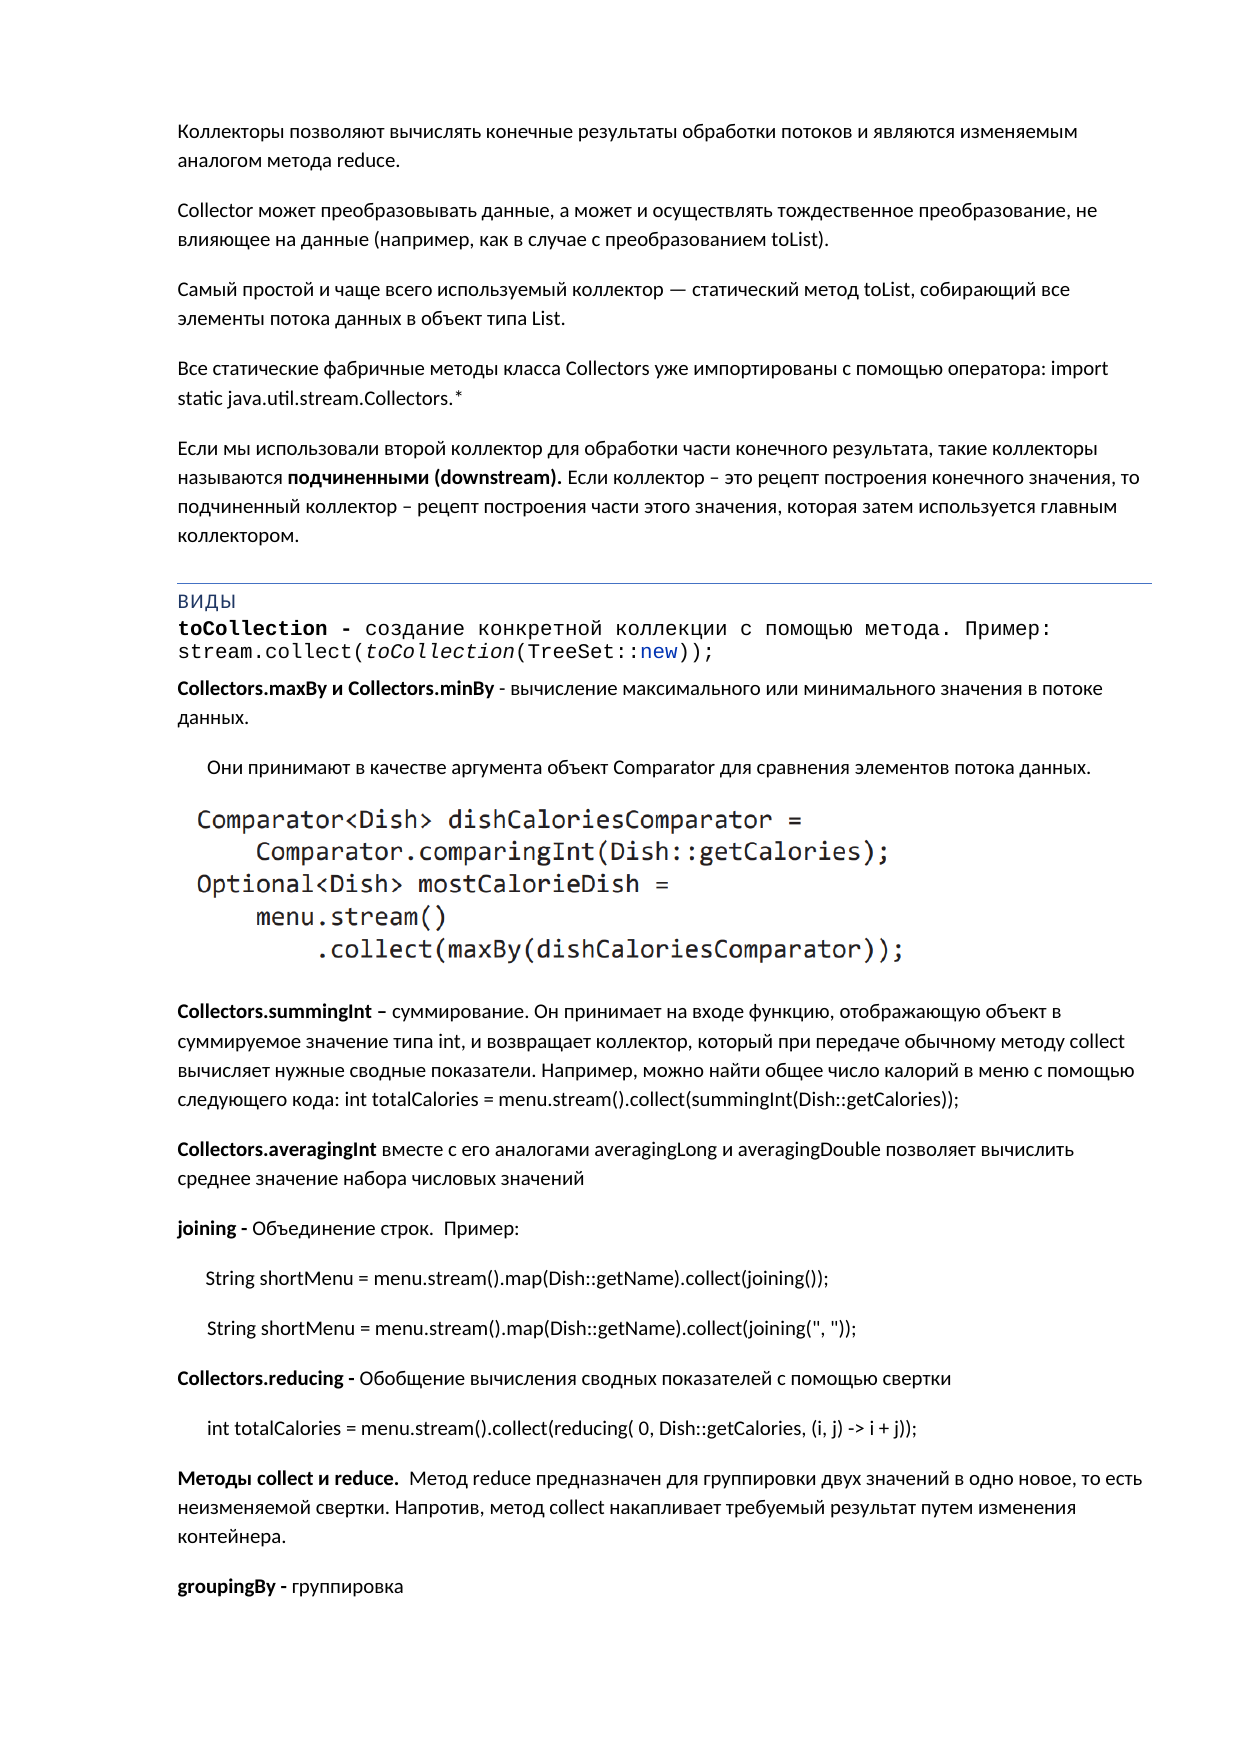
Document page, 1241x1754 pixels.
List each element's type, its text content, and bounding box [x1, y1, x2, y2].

subtitle Виды [177, 584, 1152, 614]
text String shortMenu = menu.stream().map(Dish::getName).collect(joining()); [177, 1265, 1152, 1291]
text Самый простой и чаще всего используемый коллектор — статический метод toList, собирающий все элементы потока данных в объект типа List. [177, 276, 1152, 331]
text Collectors.summingInt – суммирование. Он принимает на входе функцию, отображающую объект в суммируемое значение типа int, и возвращает коллектор, который при передаче обычному методу collect вычисляет нужные сводные показатели. Например, можно найти общее число калорий в меню с помощью следующего кода: int totalCalories = menu.stream().collect(summingInt(Dish::getCalories)); [177, 999, 1152, 1112]
text Collectors.reducing - Обобщение вычисления сводных показателей с помощью свертки [177, 1365, 1152, 1391]
text joining - Объединение строк. Пример: [177, 1215, 1152, 1241]
text Collectors.maxBy и Collectors.minBy - вычисление максимального или минимального значения в потоке данных. [177, 675, 1152, 730]
text String shortMenu = menu.stream().map(Dish::getName).collect(joining(", ")); [207, 1315, 1152, 1341]
picture [177, 804, 924, 975]
text int totalCalories = menu.stream().collect(reducing( 0, Dish::getCalories, (i, j) -> i + j)); [207, 1415, 1152, 1441]
text Если мы использовали второй коллектор для обработки части конечного результата, такие коллекторы называются подчиненными (downstream). Если коллектор – это рецепт построения конечного значения, то подчиненный коллектор – рецепт построения части этого значения, которая затем используется главным коллектором. [177, 435, 1152, 548]
text Методы collect и reduce. Метод reduce предназначен для группировки двух значений в одно новое, то есть неизменяемой свертки. Напротив, метод collect накапливает требуемый результат путем изменения контейнера. [177, 1465, 1152, 1549]
text Они принимают в качестве аргумента объект Comparator для сравнения элементов потока данных. [207, 754, 1152, 780]
text Все статические фабричные методы класса Collectors уже импортированы с помощью оператора: import static java.util.stream.Collectors.* [177, 356, 1152, 410]
text Collectors.averagingInt вместе с его аналогами averagingLong и averagingDouble позволяет вычислить среднее значение набора числовых значений [177, 1136, 1152, 1191]
text Коллекторы позволяют вычислять конечные результаты обработки потоков и являются изменяемым аналогом метода reduce. [177, 118, 1152, 173]
text groupingBy - группировка [177, 1574, 1152, 1599]
text toCollection - создание конкретной коллекции с помощью метода. Пример: stream.collect(toCollection(TreeSet::new)); [177, 618, 1152, 665]
text Collector может преобразовывать данные, а может и осуществлять тождественное преобразование, не влияющее на данные (например, как в случае с преобразованием toList). [177, 197, 1152, 252]
